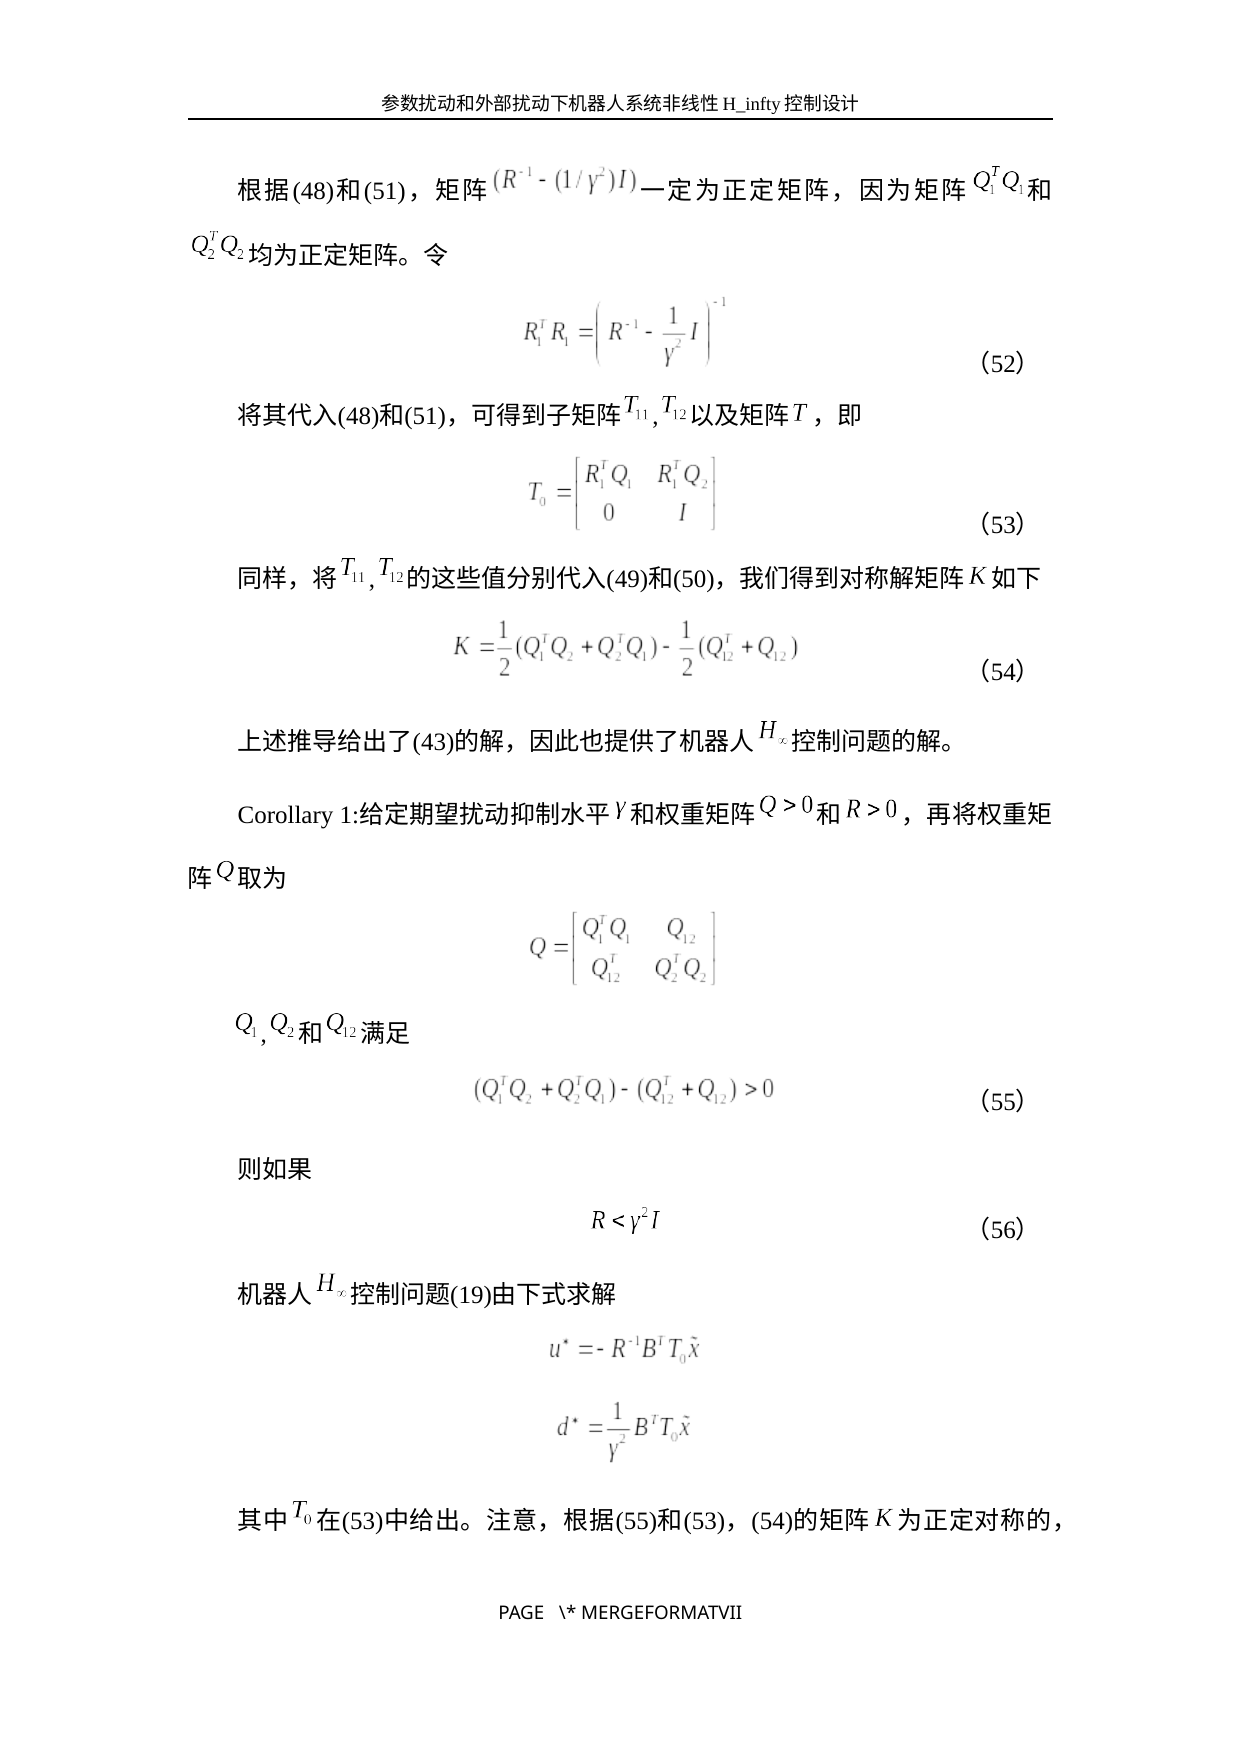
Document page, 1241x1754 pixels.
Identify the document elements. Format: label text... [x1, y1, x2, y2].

text 机器人控制问题(19)由下式求解 [187, 1265, 1053, 1330]
text （52） [187, 290, 1053, 387]
text 上述推导给出了(43)的解，因此也提供了机器人控制问题的解。 [187, 712, 1053, 777]
text （53） [187, 452, 1053, 550]
text （56） [187, 1200, 1053, 1265]
text （54） [187, 615, 1053, 712]
text （55） [187, 1070, 1053, 1135]
text 则如果 [187, 1135, 1053, 1200]
text ,和满足 [187, 1005, 1053, 1070]
text 根据(48)和(51)，矩阵一定为正定矩阵，因为矩阵和均为正定矩阵。令 [187, 160, 1053, 290]
text 同样，将,的这些值分别代入(49)和(50)，我们得到对称解矩阵如下 [187, 550, 1053, 615]
text Corollary 1:给定期望扰动抑制水平和权重矩阵和，再将权重矩阵取为 [187, 777, 1053, 907]
text 将其代入(48)和(51)，可得到子矩阵,以及矩阵，即 [187, 387, 1053, 452]
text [187, 1492, 1053, 1557]
